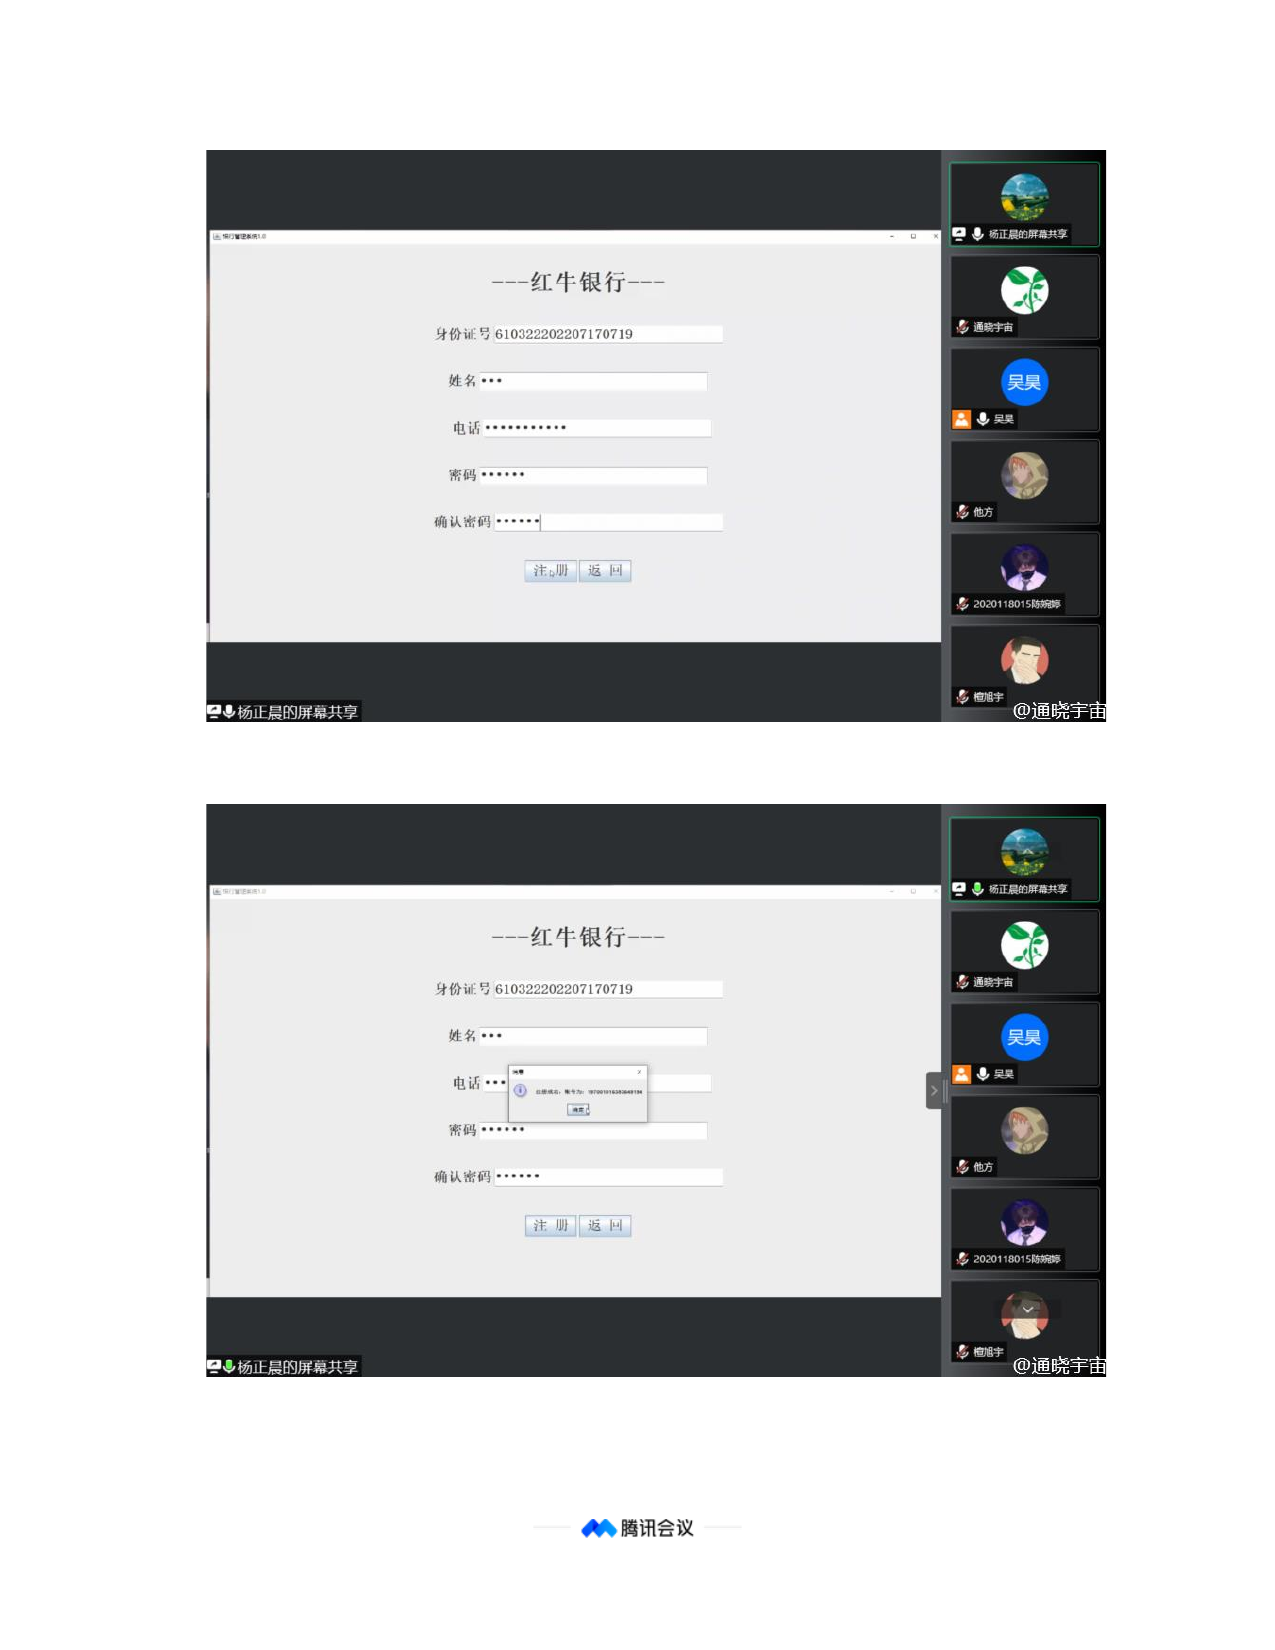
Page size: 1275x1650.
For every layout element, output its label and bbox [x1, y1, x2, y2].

picture [206, 804, 1107, 1377]
picture [206, 150, 1107, 722]
picture [533, 1519, 742, 1538]
